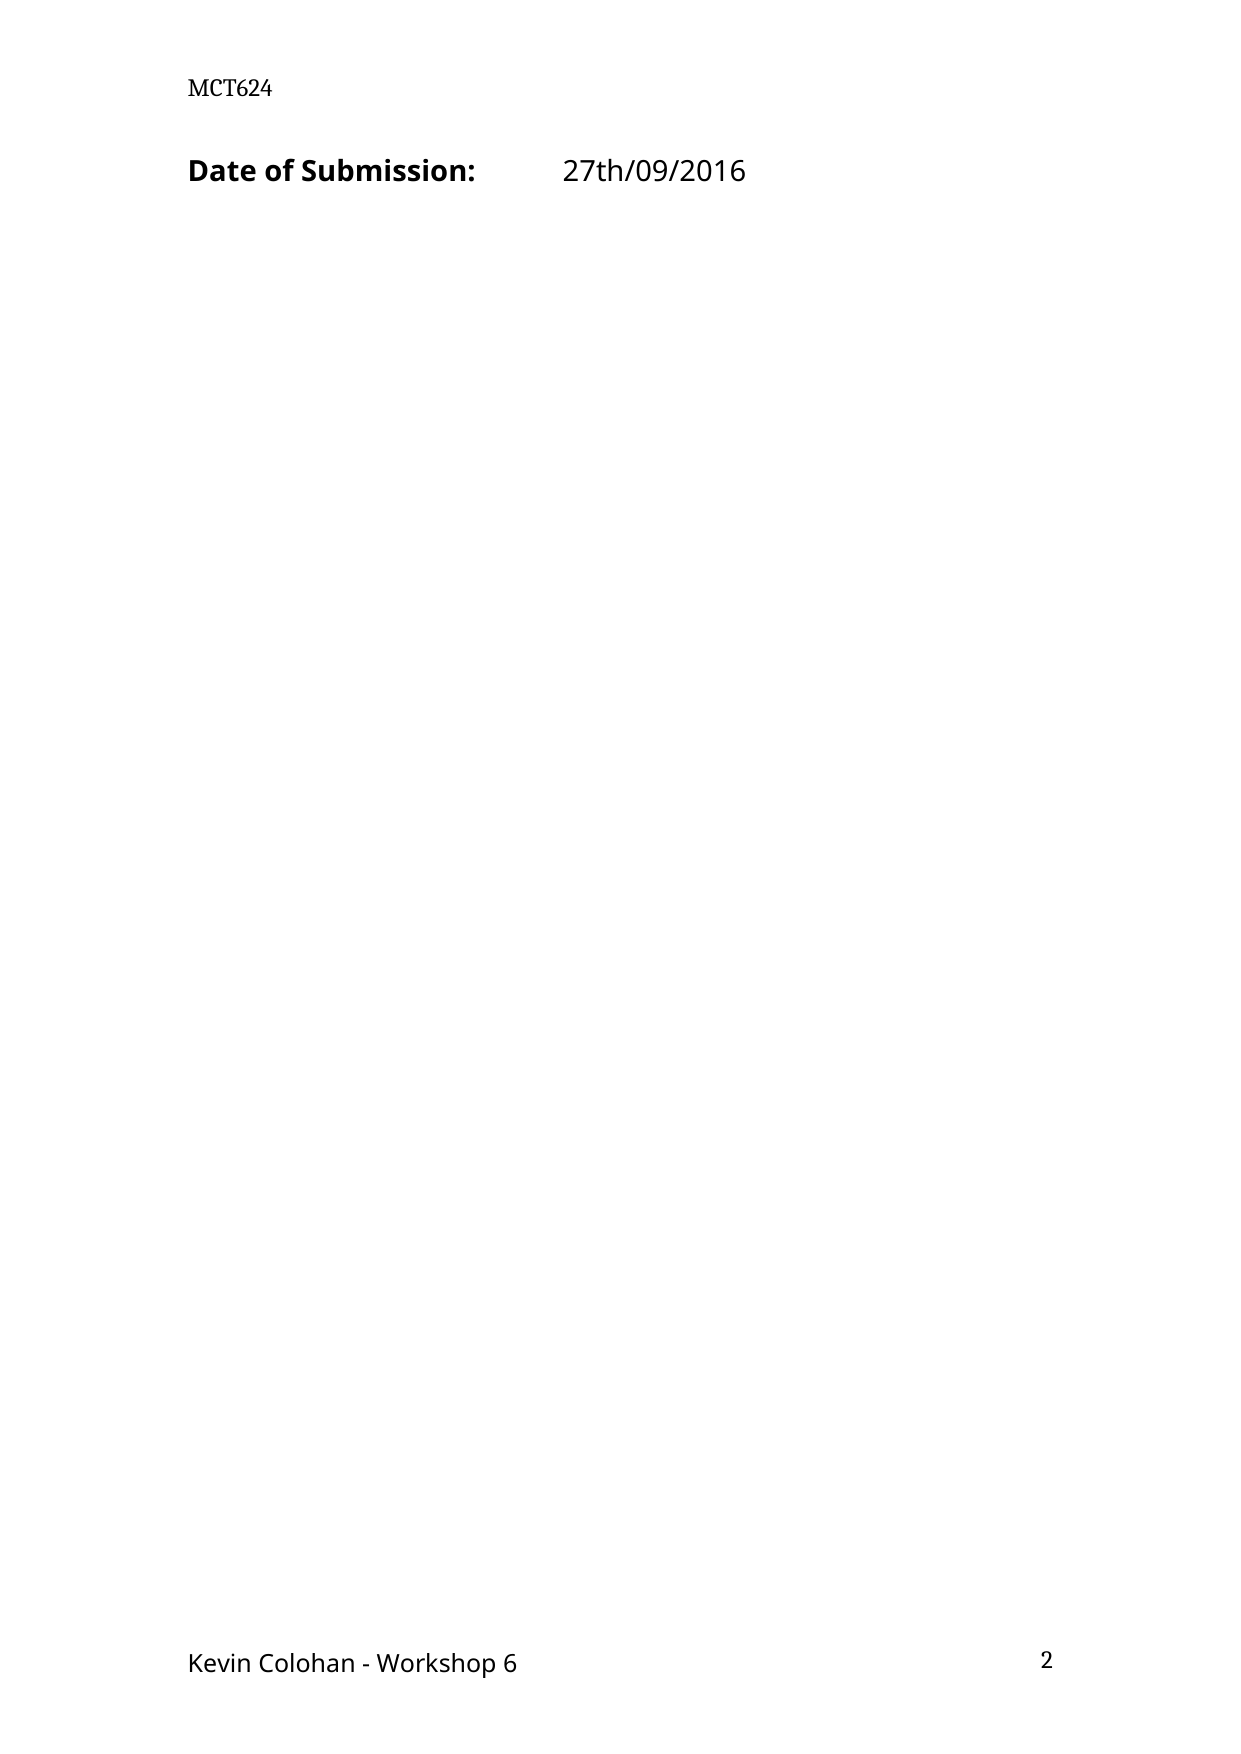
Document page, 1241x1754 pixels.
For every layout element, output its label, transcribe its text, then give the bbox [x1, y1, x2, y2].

text Date of Submission: 27th/09/2016 [187, 150, 1053, 190]
